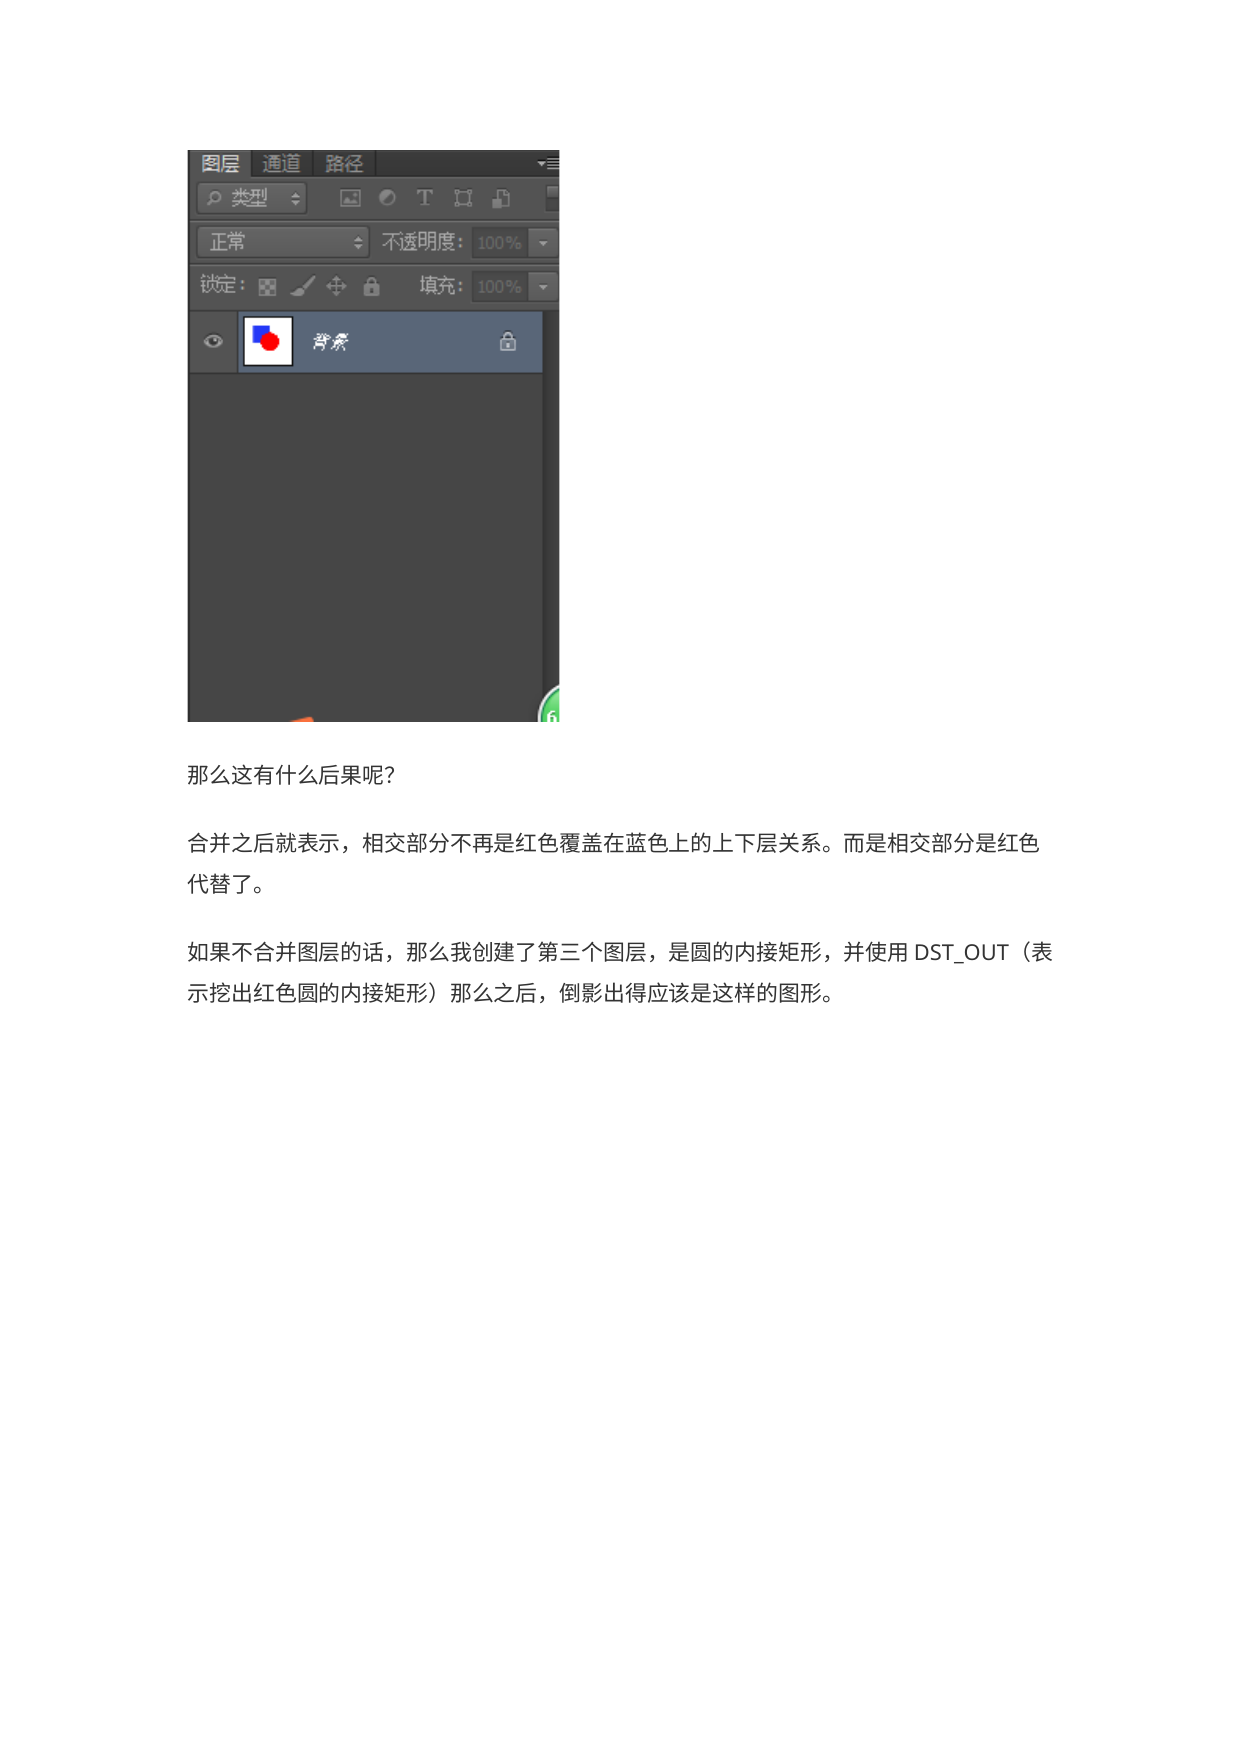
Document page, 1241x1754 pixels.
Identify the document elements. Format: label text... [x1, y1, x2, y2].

text 那么这有什么后果呢？ [187, 749, 1053, 790]
text 合并之后就表示，相交部分不再是红色覆盖在蓝色上的上下层关系。而是相交部分是红色代替了。 [187, 817, 1053, 899]
text 如果不合并图层的话，那么我创建了第三个图层，是圆的内接矩形，并使用DST_OUT（表示挖出红色圆的内接矩形）那么之后，倒影出得应该是这样的图形。 [187, 926, 1053, 1007]
picture [187, 150, 560, 722]
